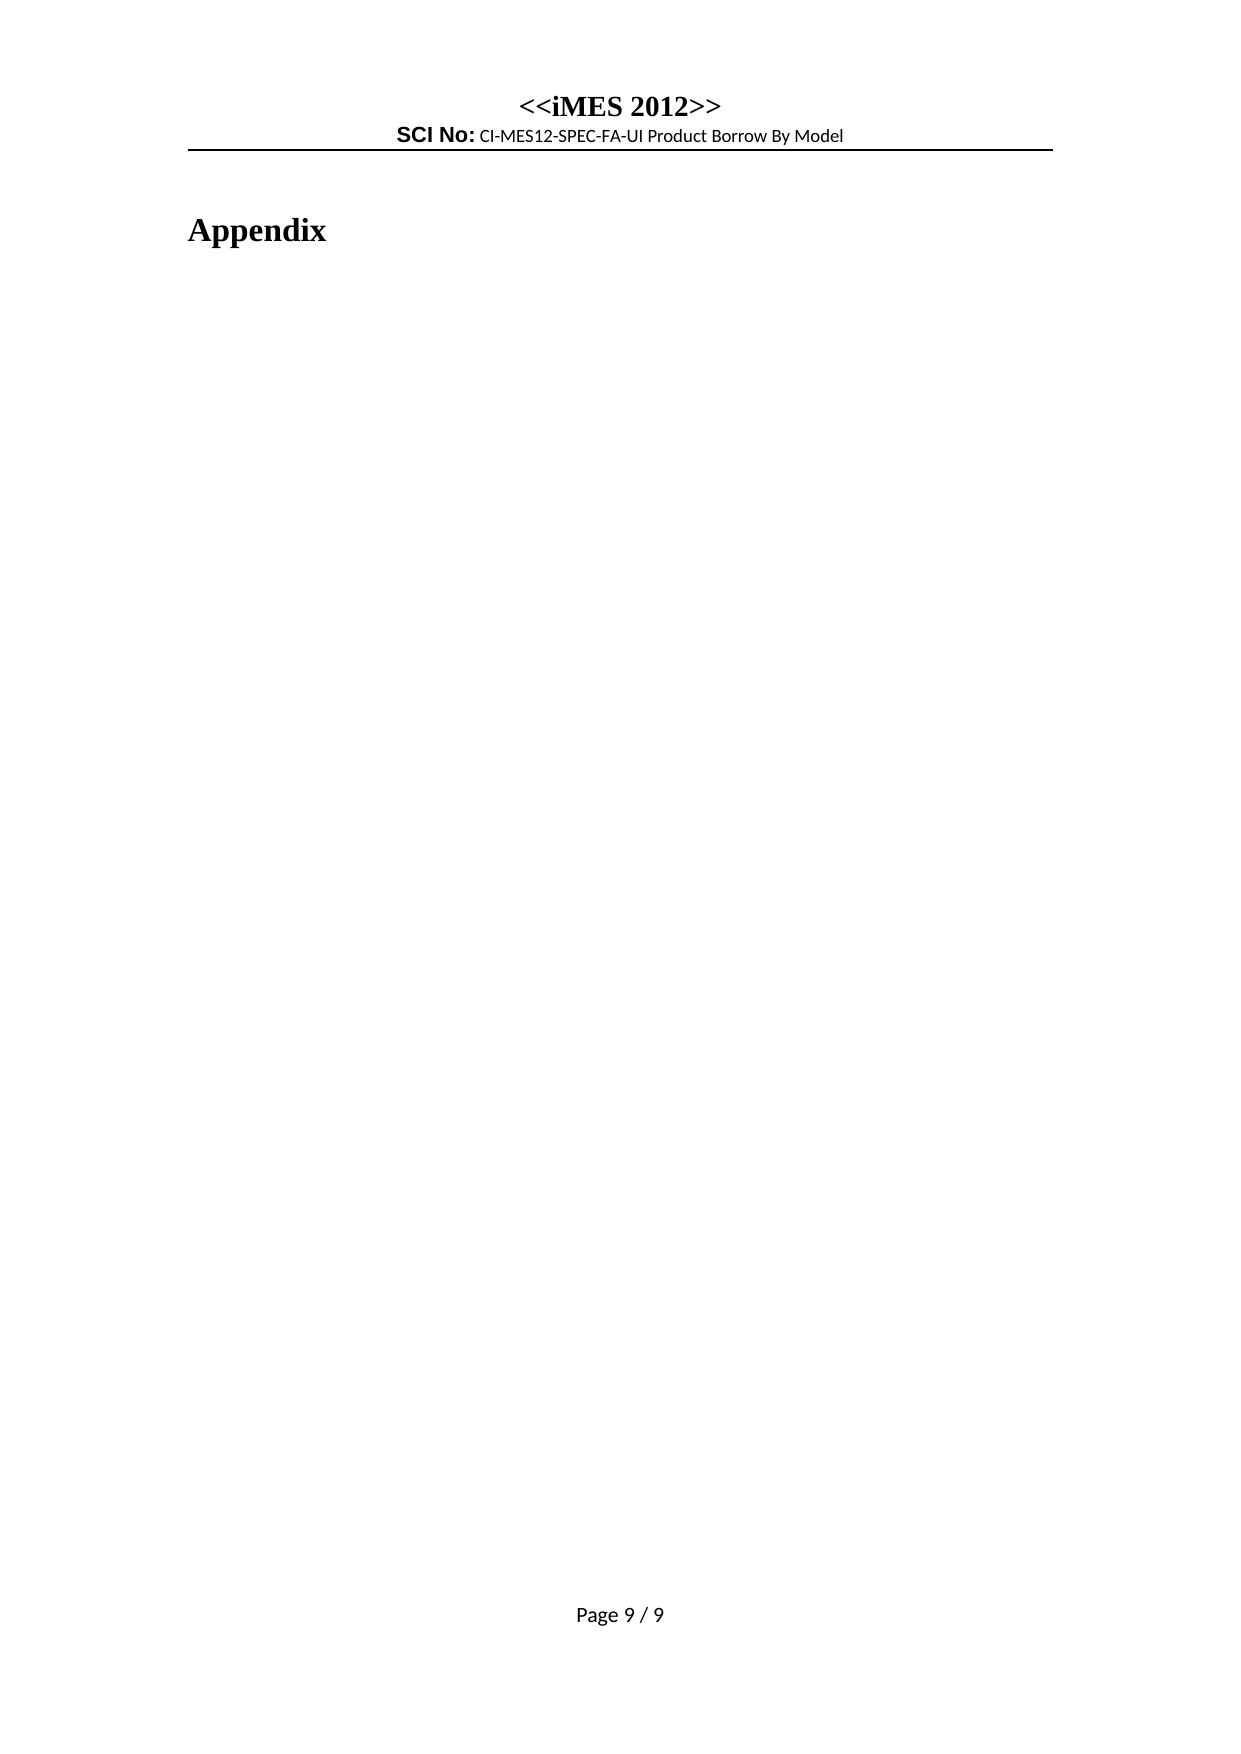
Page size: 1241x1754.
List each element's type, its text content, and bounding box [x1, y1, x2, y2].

subtitle Appendix [187, 196, 1053, 261]
